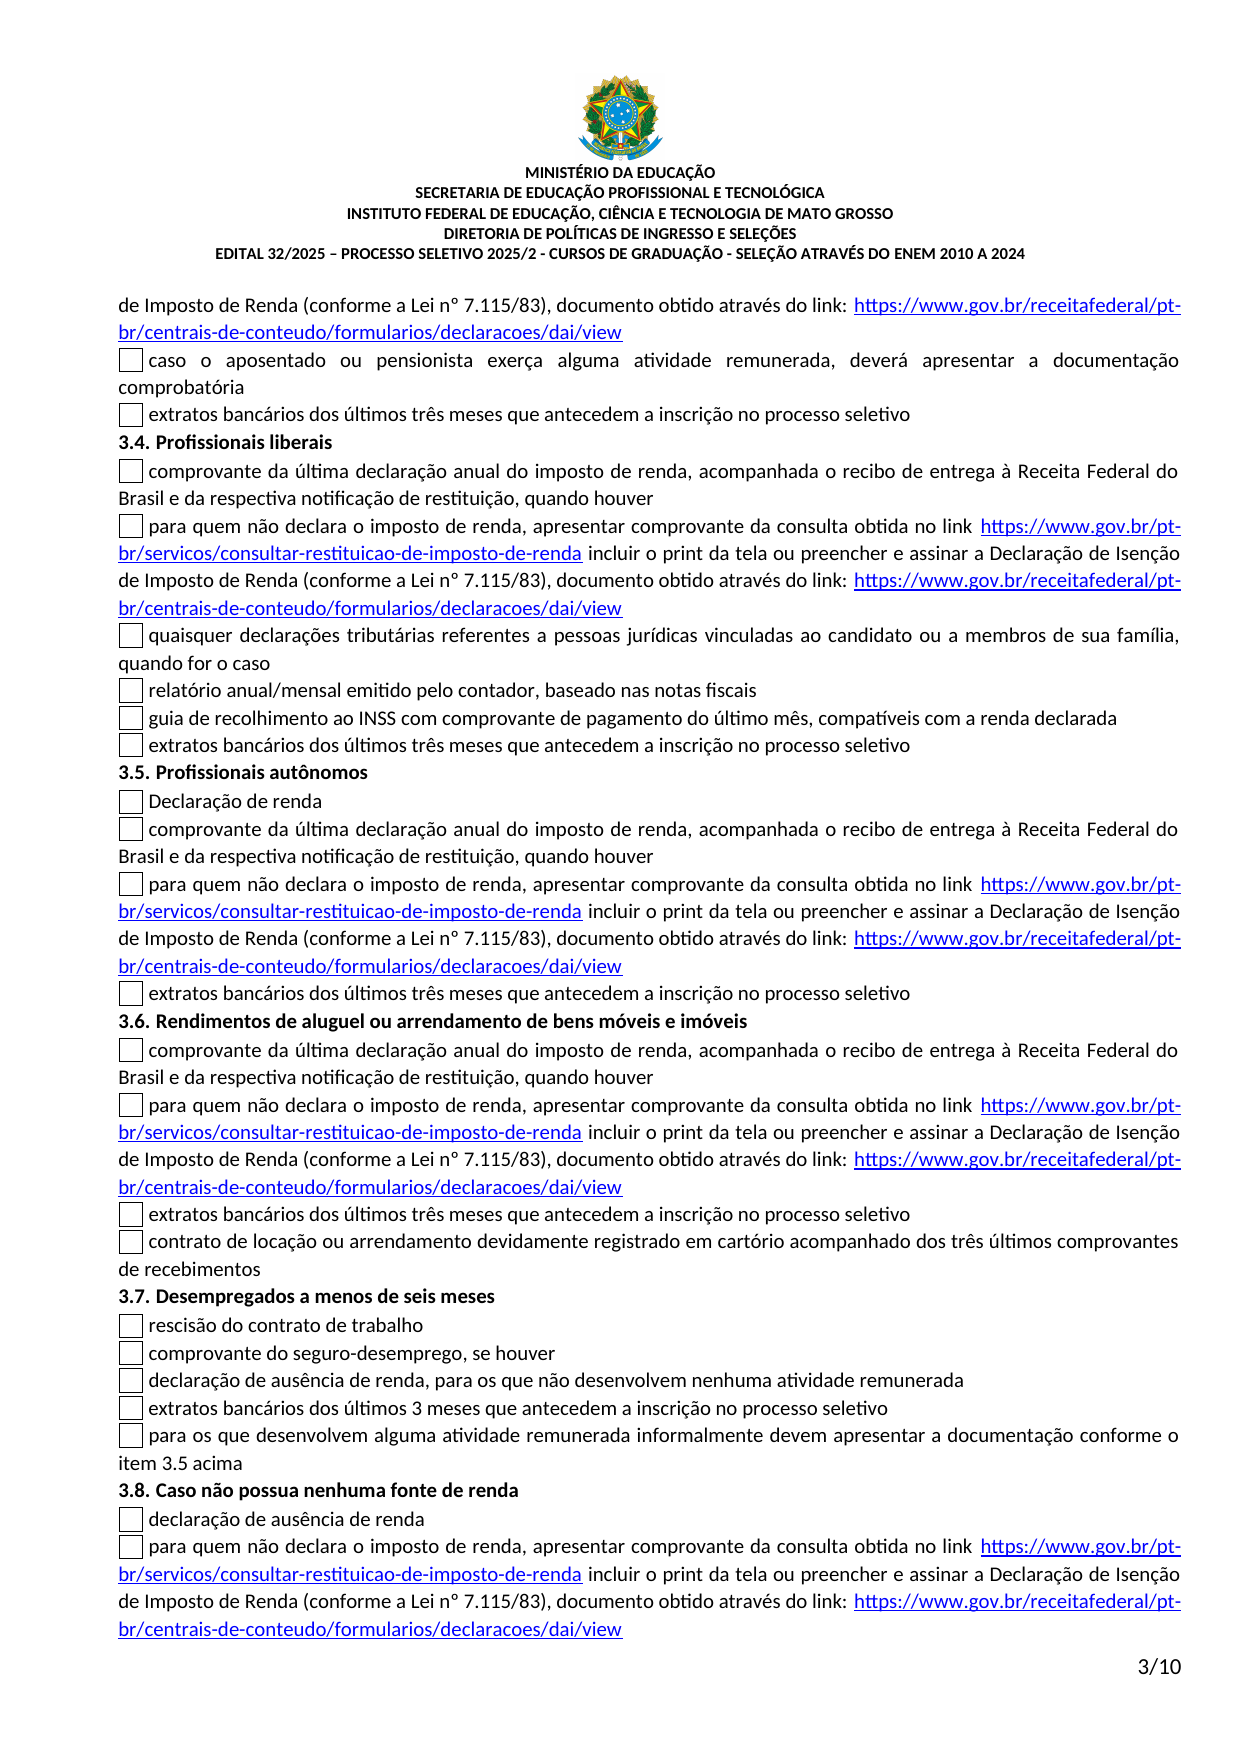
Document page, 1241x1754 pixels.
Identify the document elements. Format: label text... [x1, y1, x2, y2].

text declaração de ausência de renda, para os que não desenvolvem nenhuma atividade remunerada [118, 1367, 1181, 1393]
text relatório anual/mensal emitido pelo contador, baseado nas notas fiscais [118, 677, 1181, 703]
text extratos bancários dos últimos 3 meses que antecedem a inscrição no processo seletivo [118, 1395, 1181, 1420]
text para os que desenvolvem alguma atividade remunerada informalmente devem apresentar a documentação conforme o item 3.5 acima [118, 1422, 1181, 1475]
text comprovante do seguro-desemprego, se houver [118, 1340, 1181, 1366]
text extratos bancários dos últimos três meses que antecedem a inscrição no processo seletivo [118, 732, 1181, 757]
text extratos bancários dos últimos três meses que antecedem a inscrição no processo seletivo [118, 1201, 1181, 1227]
text guia de recolhimento ao INSS com comprovante de pagamento do último mês, compatíveis com a renda declarada [118, 705, 1181, 730]
text declaração de ausência de renda [118, 1506, 1181, 1532]
list Profissionais liberais [118, 429, 1181, 454]
text rescisão do contrato de trabalho [118, 1313, 1181, 1338]
list comprovante da última declaração anual do imposto de renda, acompanhada o recibo de entrega à Receita Federal do Brasil e da respectiva notificação de restituição, quando houver [118, 1037, 1181, 1090]
list Caso não possua nenhuma fonte de renda [118, 1477, 1181, 1502]
text caso o aposentado ou pensionista exerça alguma atividade remunerada, deverá apresentar a documentação comprobatória [118, 347, 1181, 399]
picture [575, 73, 666, 163]
list Profissionais autônomos [118, 759, 1181, 785]
list Rendimentos de aluguel ou arrendamento de bens móveis e imóveis [118, 1008, 1181, 1033]
text contrato de locação ou arrendamento devidamente registrado em cartório acompanhado dos três últimos comprovantes de recebimentos [118, 1229, 1181, 1282]
list para quem não declara o imposto de renda, apresentar comprovante da consulta obtida no link https://www.gov.br/pt-br/servicos/consultar-restituicao-de-imposto-de-renda incluir o print da tela ou preencher e assinar a Declaração de Isenção de Imposto de Renda (conforme a Lei nº 7.115/83), documento obtido através do link: https://www.gov.br/receitafederal/pt-br/centrais-de-conteudo/formularios/declaracoes/dai/view [118, 1534, 1181, 1641]
list para quem não declara o imposto de renda, apresentar comprovante da consulta obtida no link https://www.gov.br/pt-br/servicos/consultar-restituicao-de-imposto-de-renda incluir o print da tela ou preencher e assinar a Declaração de Isenção de Imposto de Renda (conforme a Lei nº 7.115/83), documento obtido através do link: https://www.gov.br/receitafederal/pt-br/centrais-de-conteudo/formularios/declaracoes/dai/view [118, 1092, 1181, 1199]
text extratos bancários dos últimos três meses que antecedem a inscrição no processo seletivo [118, 402, 1181, 427]
list Desempregados a menos de seis meses [118, 1283, 1181, 1309]
text extratos bancários dos últimos três meses que antecedem a inscrição no processo seletivo [118, 980, 1181, 1006]
text Declaração de renda [118, 789, 1181, 814]
text quaisquer declarações tributárias referentes a pessoas jurídicas vinculadas ao candidato ou a membros de sua família, quando for o caso [118, 622, 1181, 675]
